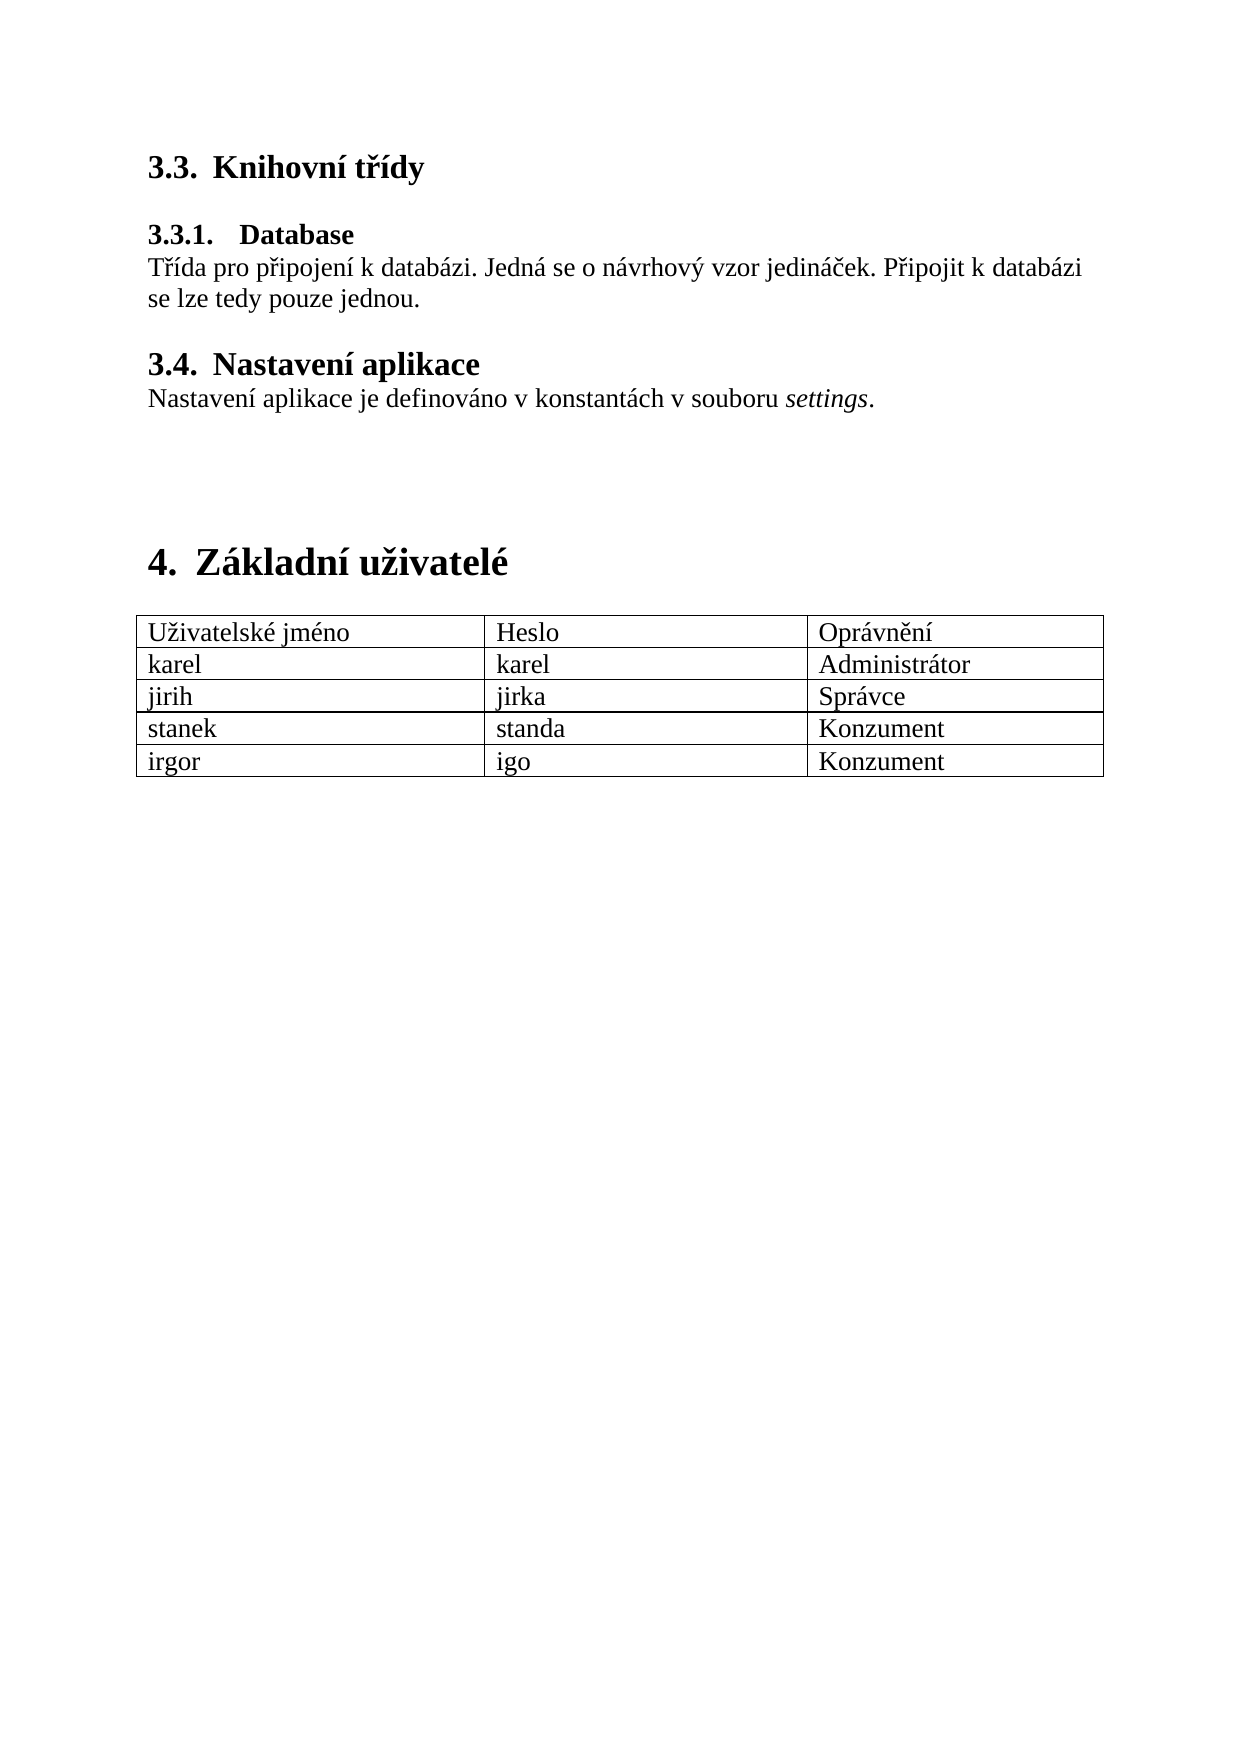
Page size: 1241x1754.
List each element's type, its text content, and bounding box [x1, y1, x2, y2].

text Třída pro připojení k databázi. Jedná se o návrhový vzor jedináček. Připojit k databázi se lze tedy pouze jednou. [148, 251, 1093, 313]
table_cell stanek [137, 713, 484, 743]
table_header Heslo [485, 616, 807, 647]
text Nastavení aplikace je definováno v konstantách v souboru settings. [148, 382, 1093, 413]
table_header Oprávnění [808, 616, 1103, 647]
table_cell Konzument [808, 713, 1103, 743]
text Základní uživatelé [148, 538, 1093, 584]
table_cell jirih [137, 680, 484, 711]
table_cell karel [485, 648, 807, 679]
table_cell jirka [485, 680, 807, 711]
table_cell Konzument [808, 745, 1103, 776]
text Nastavení aplikace [148, 344, 1093, 382]
text Database [148, 217, 1093, 251]
table_cell igo [485, 745, 807, 776]
table_cell irgor [137, 745, 484, 776]
table_cell standa [485, 713, 807, 743]
text Knihovní třídy [148, 148, 1093, 186]
table_cell Správce [808, 680, 1103, 711]
table_cell karel [137, 648, 484, 679]
table_cell Administrátor [808, 648, 1103, 679]
table_header Uživatelské jméno [137, 616, 484, 647]
